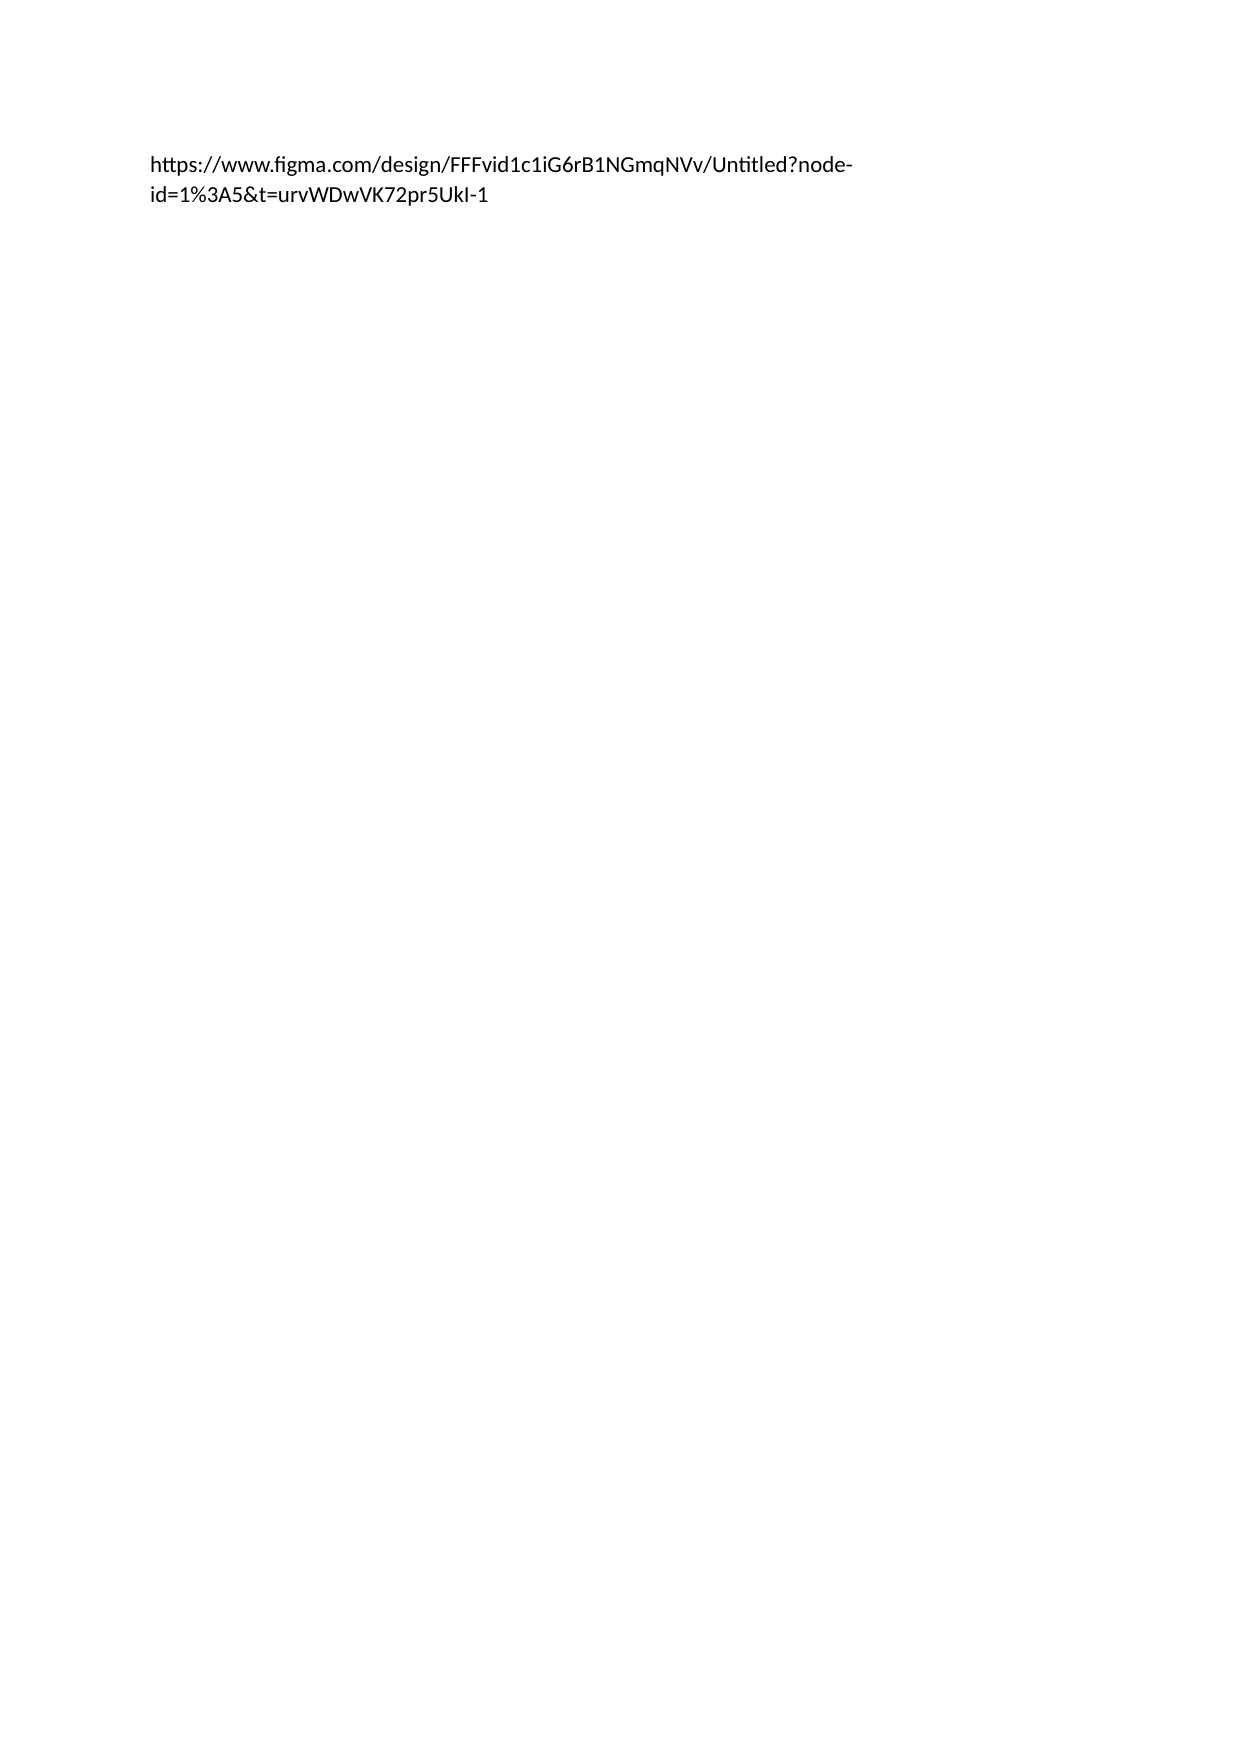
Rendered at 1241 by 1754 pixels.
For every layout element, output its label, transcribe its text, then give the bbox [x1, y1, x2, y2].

text https://www.figma.com/design/FFFvid1c1iG6rB1NGmqNVv/Untitled?node-id=1%3A5&t=urvWDwVK72pr5UkI-1 [150, 150, 1090, 208]
